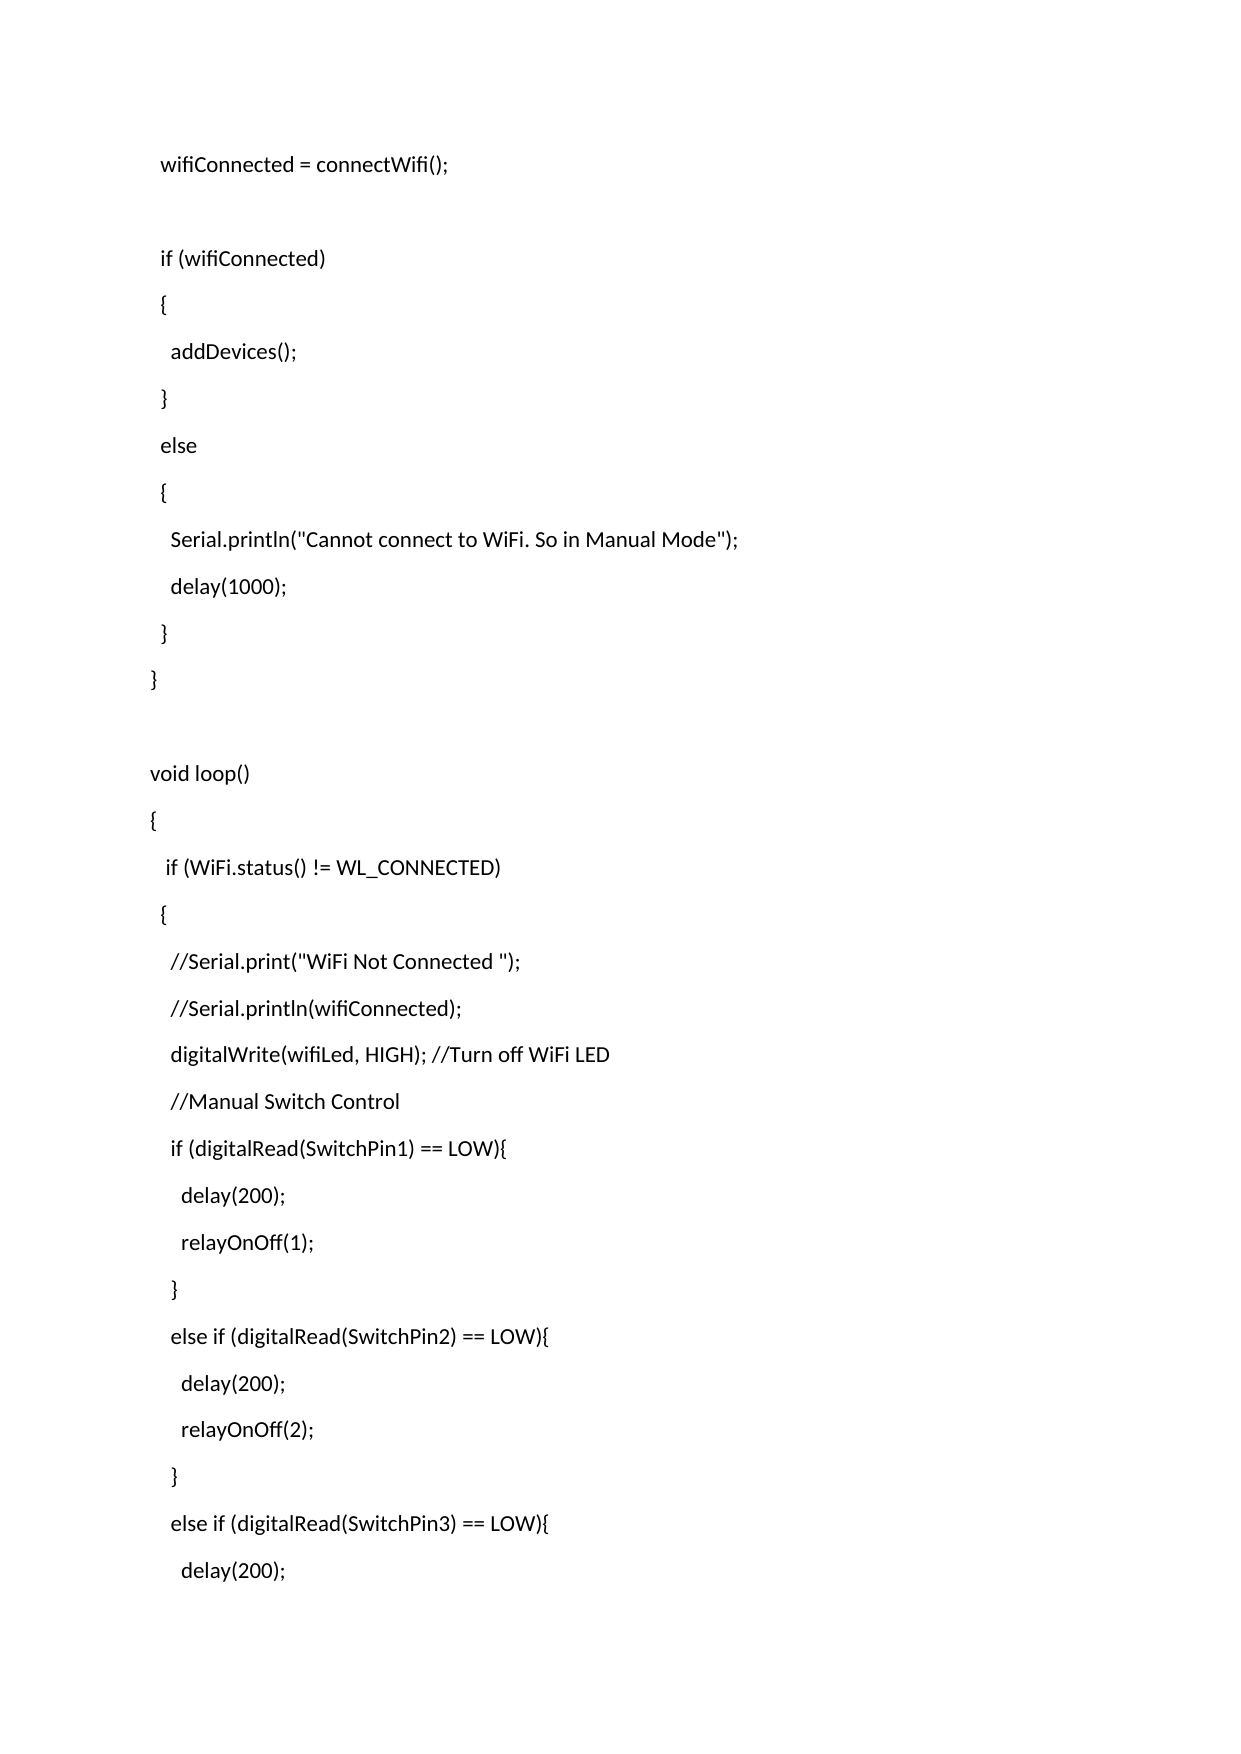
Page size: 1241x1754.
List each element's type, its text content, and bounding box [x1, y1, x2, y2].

text if (WiFi.status() != WL_CONNECTED) [150, 853, 1090, 881]
text addDevices(); [150, 337, 1090, 366]
text { [150, 291, 1090, 319]
text if (digitalRead(SwitchPin1) == LOW){ [150, 1134, 1090, 1162]
text void loop() [150, 759, 1090, 787]
text //Serial.println(wifiConnected); [150, 994, 1090, 1022]
text relayOnOff(1); [150, 1228, 1090, 1256]
text else [150, 431, 1090, 459]
text } [150, 384, 1090, 412]
text } [150, 1275, 1090, 1303]
text delay(200); [150, 1181, 1090, 1209]
text } [150, 666, 1090, 694]
text } [150, 1462, 1090, 1491]
text //Serial.print("WiFi Not Connected "); [150, 947, 1090, 975]
text relayOnOff(2); [150, 1416, 1090, 1444]
text { [150, 900, 1090, 928]
text delay(1000); [150, 572, 1090, 600]
text if (wifiConnected) [150, 244, 1090, 272]
text else if (digitalRead(SwitchPin2) == LOW){ [150, 1322, 1090, 1350]
text Serial.println("Cannot connect to WiFi. So in Manual Mode"); [150, 525, 1090, 553]
text { [150, 806, 1090, 834]
text digitalWrite(wifiLed, HIGH); //Turn off WiFi LED [150, 1041, 1090, 1069]
text delay(200); [150, 1556, 1090, 1584]
text //Manual Switch Control [150, 1087, 1090, 1116]
text } [150, 619, 1090, 647]
text delay(200); [150, 1369, 1090, 1397]
text else if (digitalRead(SwitchPin3) == LOW){ [150, 1509, 1090, 1537]
text wifiConnected = connectWifi(); [150, 150, 1090, 178]
text { [150, 478, 1090, 506]
